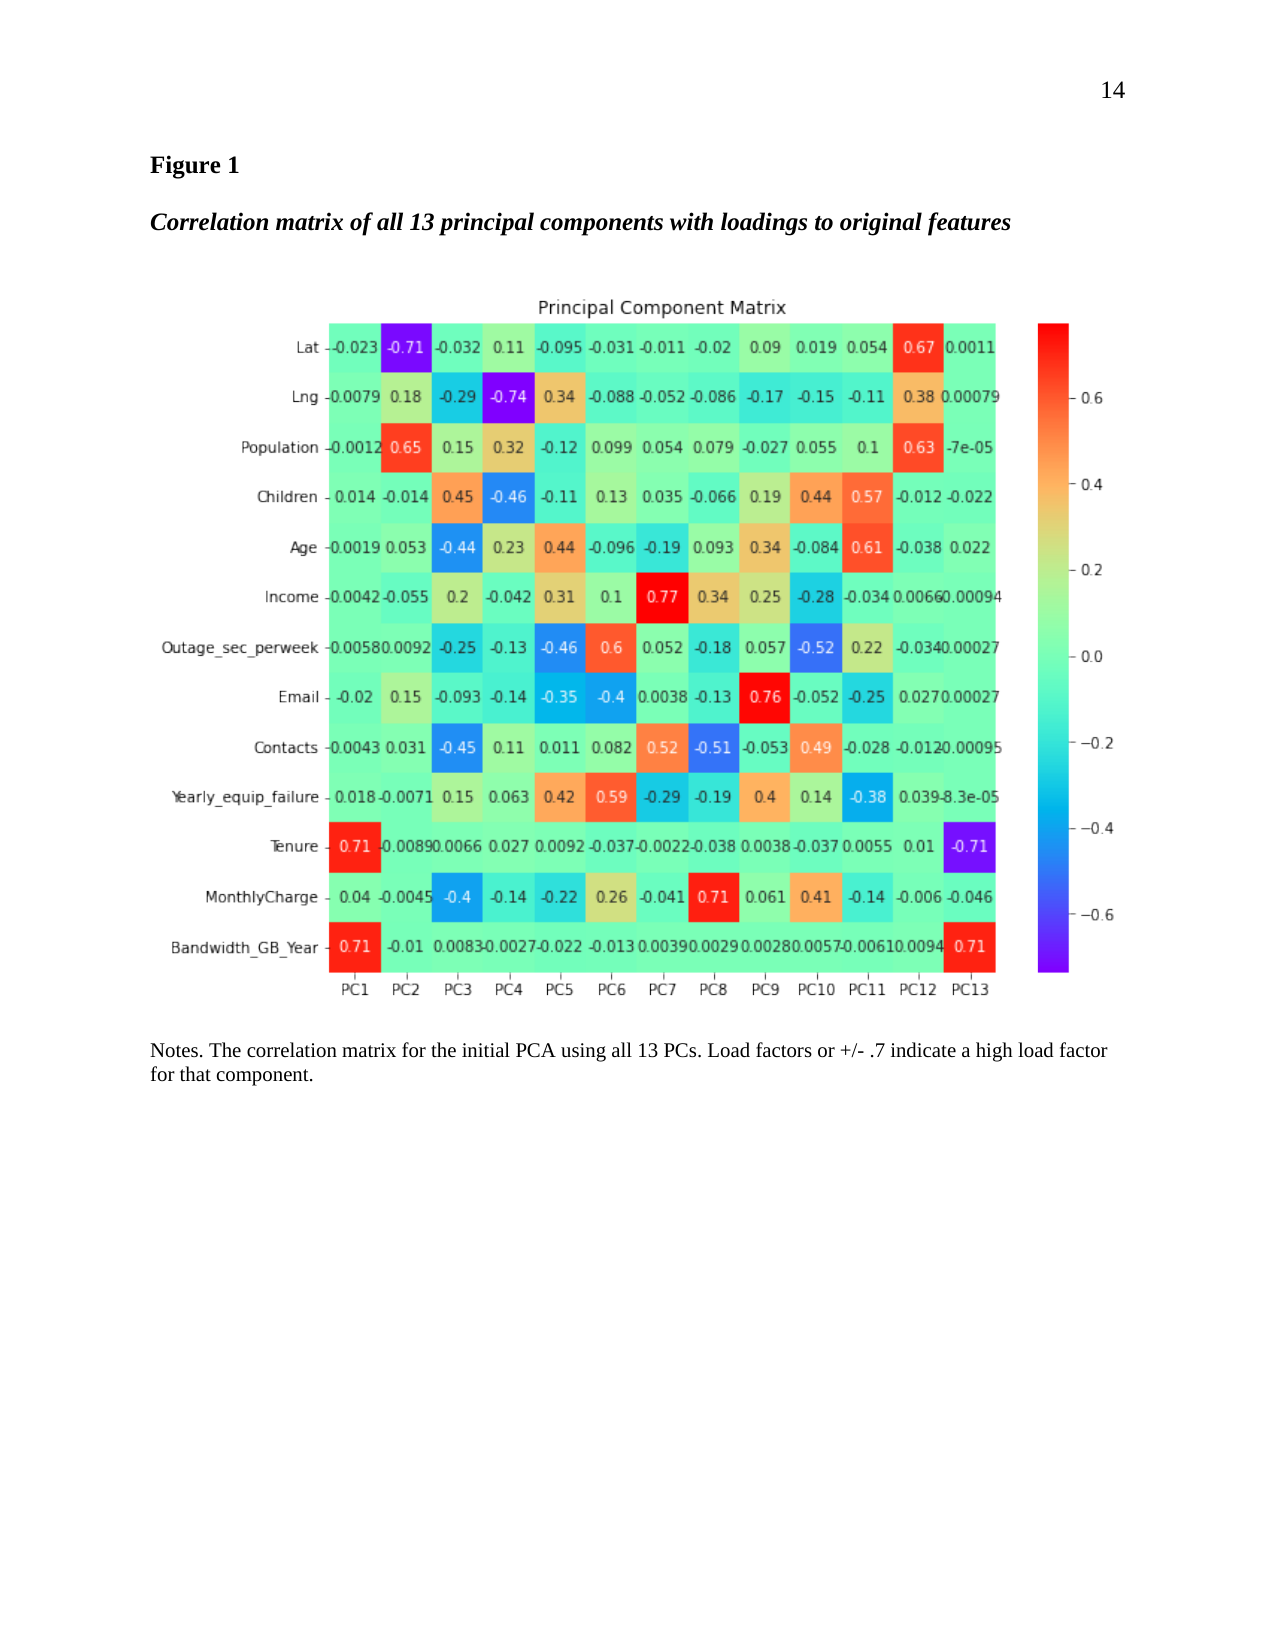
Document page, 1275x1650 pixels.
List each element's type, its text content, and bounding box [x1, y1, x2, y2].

text Figure 1 Correlation matrix of all 13 principal components with loadings to original features [150, 150, 1125, 236]
picture [150, 290, 1125, 1009]
text Notes. The correlation matrix for the initial PCA using all 13 PCs. Load factors or +/- .7 indicate a high load factor for that component. [150, 1037, 1125, 1086]
